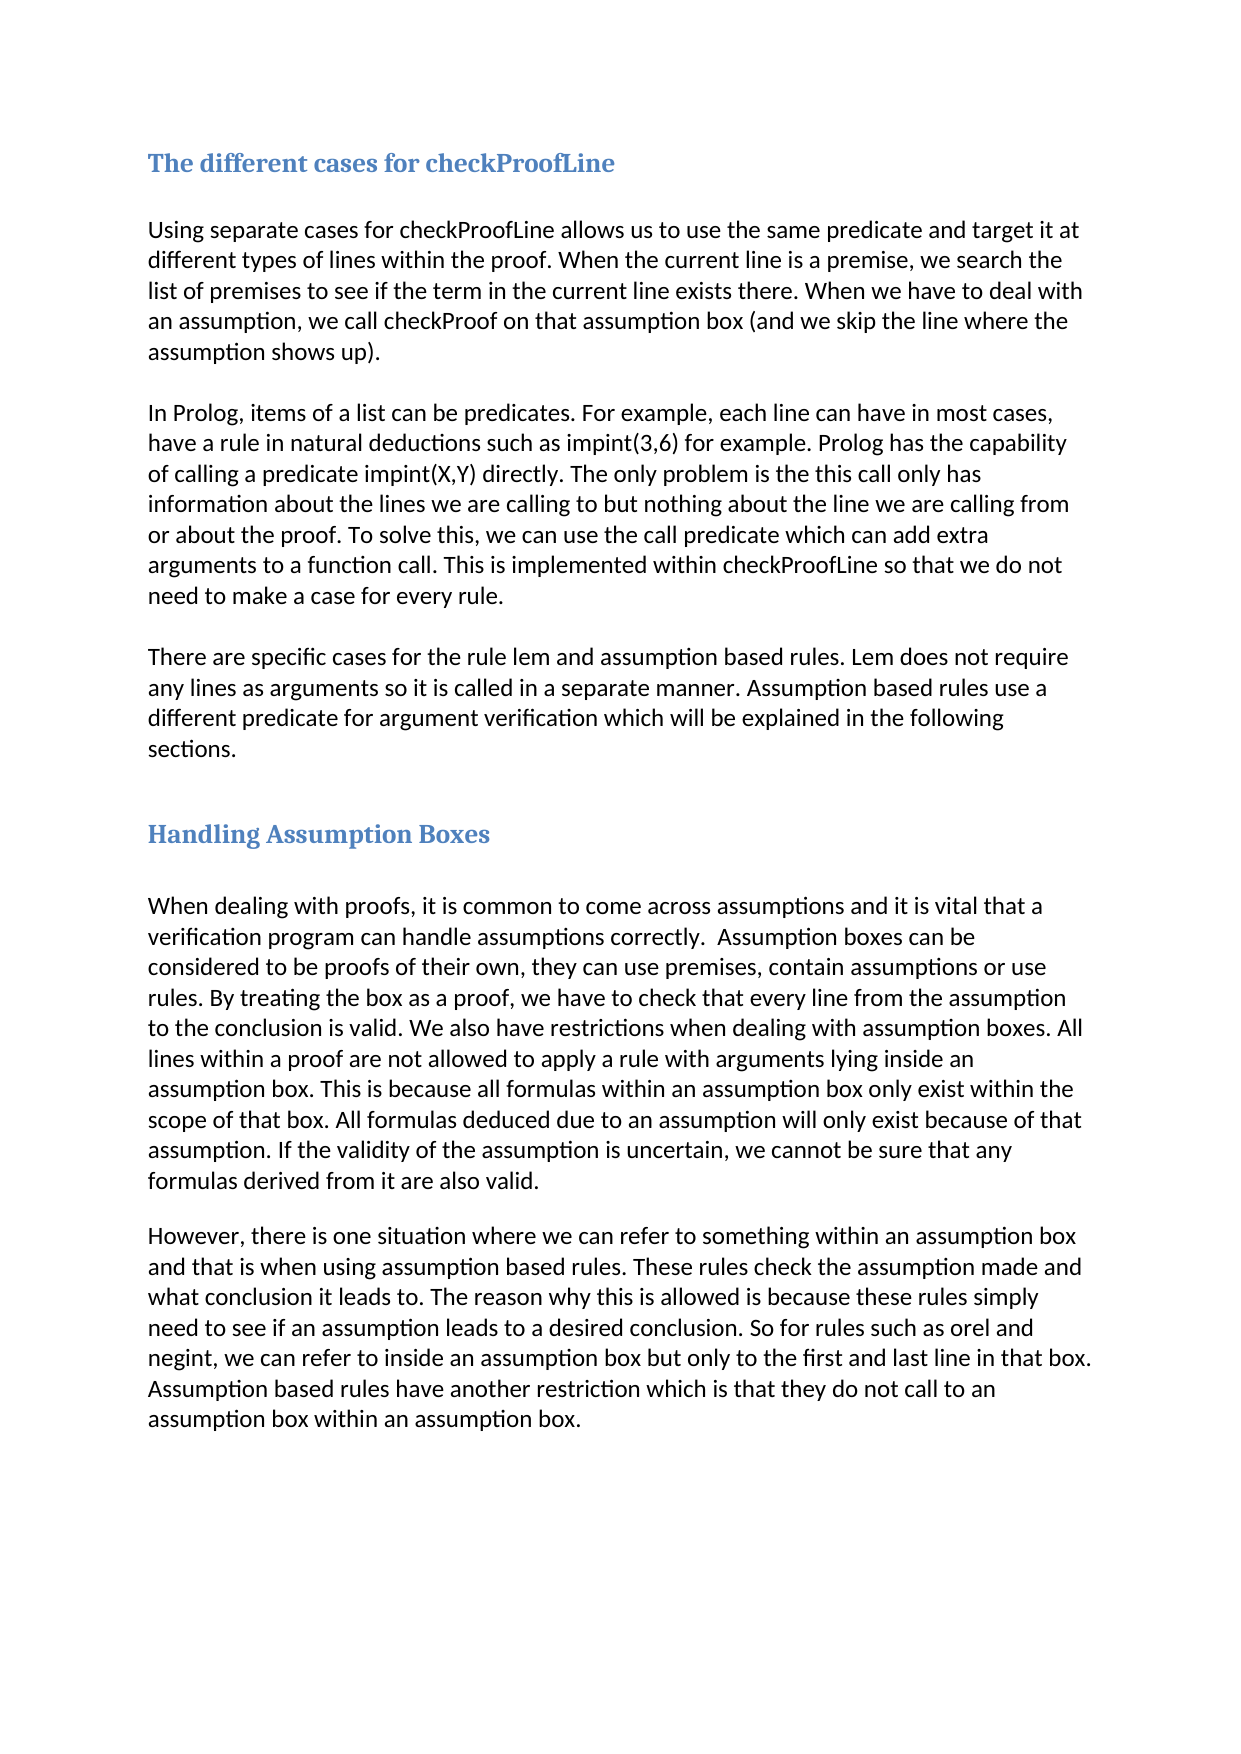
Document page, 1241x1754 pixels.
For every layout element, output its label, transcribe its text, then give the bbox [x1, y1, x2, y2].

text There are specific cases for the rule lem and assumption based rules. Lem does not require any lines as arguments so it is called in a separate manner. Assumption based rules use a different predicate for argument verification which will be explained in the following sections. [148, 641, 1093, 763]
subtitle The different cases for checkProofLine [148, 148, 1093, 179]
subtitle Handling Assumption Boxes [148, 819, 1093, 886]
text However, there is one situation where we can refer to something within an assumption box and that is when using assumption based rules. These rules check the assumption made and what conclusion it leads to. The reason why this is allowed is because these rules simply need to see if an assumption leads to a desired conclusion. So for rules such as orel and negint, we can refer to inside an assumption box but only to the first and last line in that box. Assumption based rules have another restriction which is that they do not call to an assumption box within an assumption box. [148, 1220, 1093, 1462]
text Using separate cases for checkProofLine allows us to use the same predicate and target it at different types of lines within the proof. When the current line is a premise, we search the list of premises to see if the term in the current line exists there. When we have to deal with an assumption, we call checkProof on that assumption box (and we skip the line where the assumption shows up). [148, 214, 1093, 366]
text When dealing with proofs, it is common to come across assumptions and it is vital that a verification program can handle assumptions correctly. Assumption boxes can be considered to be proofs of their own, they can use premises, contain assumptions or use rules. By treating the box as a proof, we have to check that every line from the assumption to the conclusion is valid. We also have restrictions when dealing with assumption boxes. All lines within a proof are not allowed to apply a rule with arguments lying inside an assumption box. This is because all formulas within an assumption box only exist within the scope of that box. All formulas deduced due to an assumption will only exist because of that assumption. If the validity of the assumption is uncertain, we cannot be sure that any formulas derived from it are also valid. [148, 890, 1093, 1195]
text In Prolog, items of a list can be predicates. For example, each line can have in most cases, have a rule in natural deductions such as impint(3,6) for example. Prolog has the capability of calling a predicate impint(X,Y) directly. The only problem is the this call only has information about the lines we are calling to but nothing about the line we are calling from or about the proof. To solve this, we can use the call predicate which can add extra arguments to a function call. This is implemented within checkProofLine so that we do not need to make a case for every rule. [148, 397, 1093, 611]
